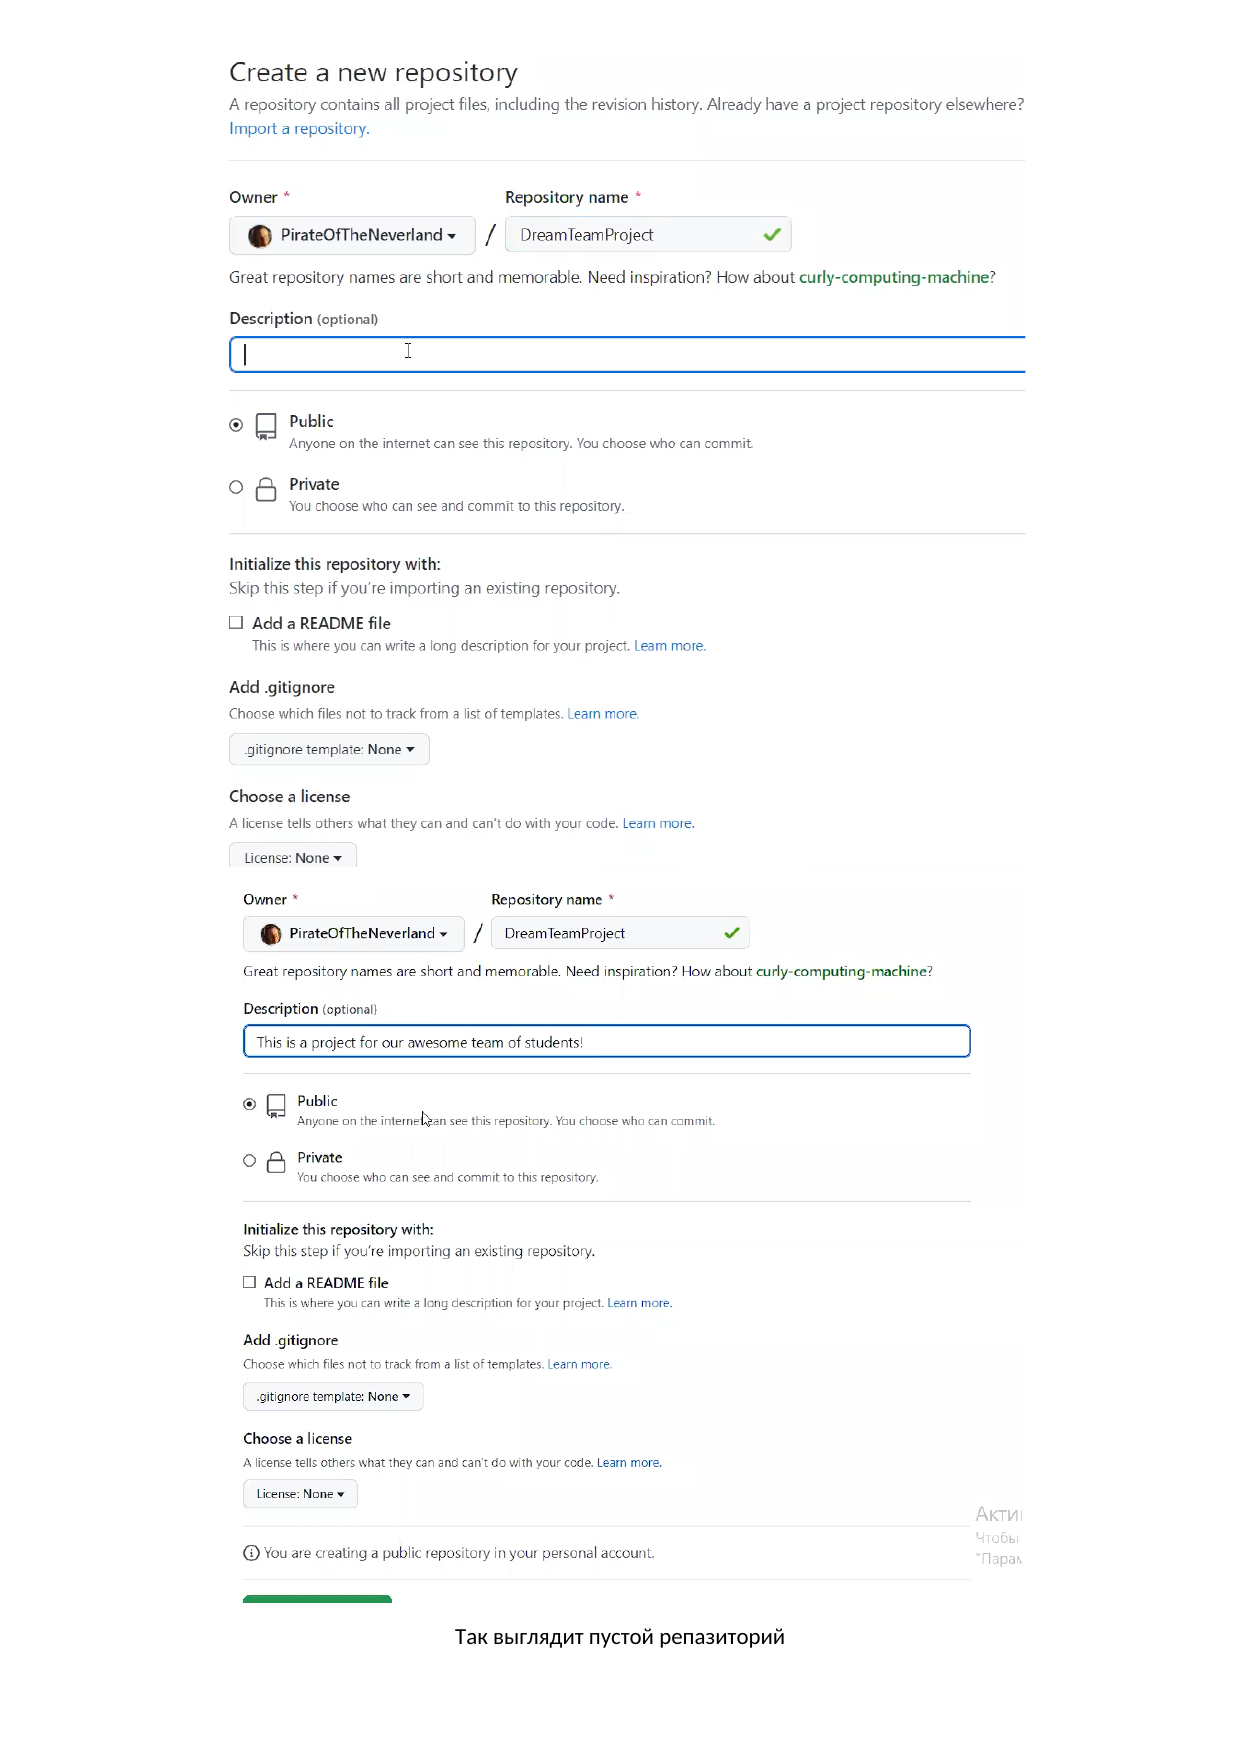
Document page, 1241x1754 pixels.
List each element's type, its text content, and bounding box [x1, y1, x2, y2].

text Так выглядит пустой репазиторий [59, 1622, 1181, 1650]
picture [218, 885, 1022, 1603]
picture [214, 59, 1026, 867]
